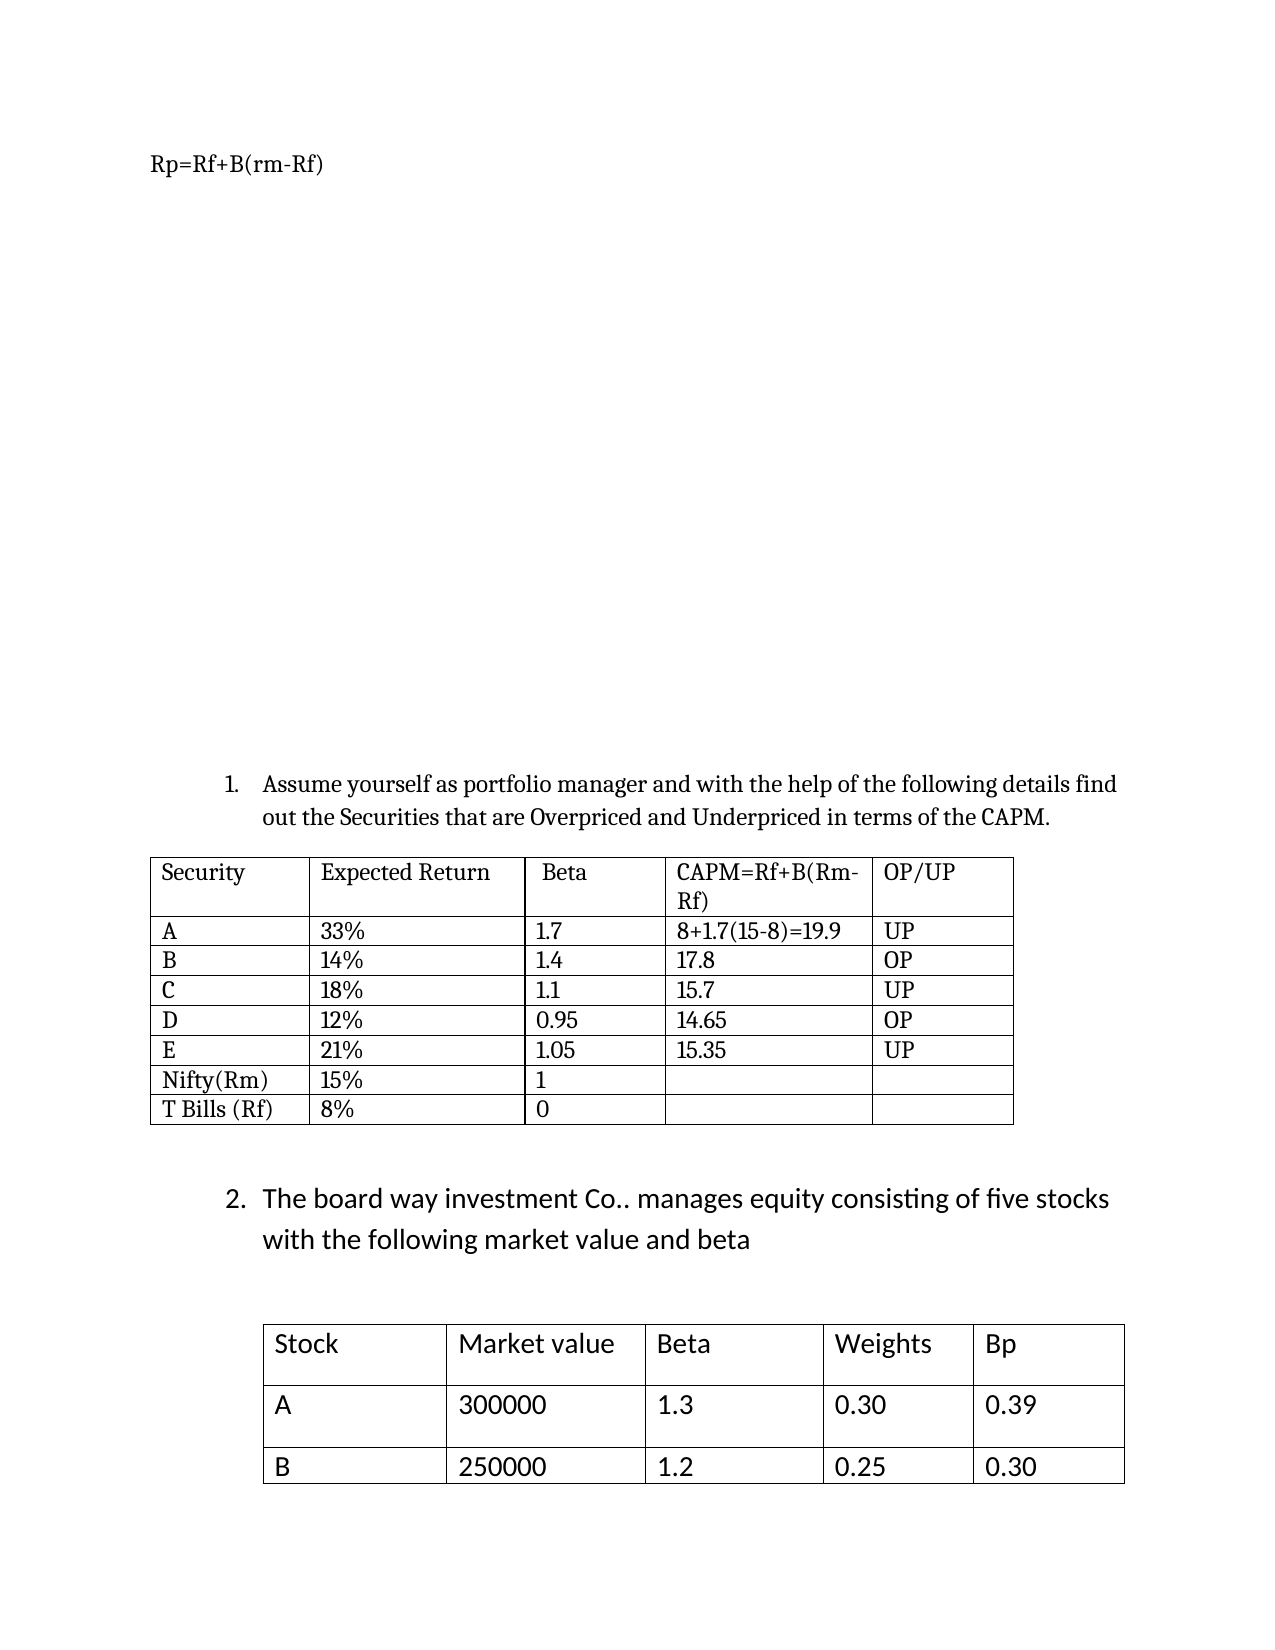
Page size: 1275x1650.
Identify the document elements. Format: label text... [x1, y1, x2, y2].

table_header Expected Return [310, 858, 524, 916]
table_cell 1.3 [646, 1386, 823, 1447]
table_cell 1.7 [526, 917, 665, 945]
table_header CAPM=Rf+B(Rm-Rf) [666, 858, 872, 916]
table_cell [666, 1066, 872, 1094]
table_cell 1.2 [646, 1448, 823, 1483]
table_cell OP [873, 1006, 1013, 1035]
table_cell B [264, 1448, 446, 1483]
table_cell UP [873, 917, 1013, 945]
table_cell 0 [526, 1095, 665, 1124]
table_header Stock [264, 1325, 446, 1385]
table_cell [666, 1095, 872, 1124]
table_cell 300000 [447, 1386, 645, 1447]
table_cell 15.35 [666, 1036, 872, 1064]
table_cell 15% [310, 1066, 524, 1094]
table_cell 15.7 [666, 976, 872, 1005]
table_header Beta [526, 858, 665, 916]
table_cell C [151, 976, 309, 1005]
table_cell 14.65 [666, 1006, 872, 1035]
table_cell 250000 [447, 1448, 645, 1483]
table_cell 18% [310, 976, 524, 1005]
table_cell A [264, 1386, 446, 1447]
table_cell [873, 1095, 1013, 1124]
table_cell D [151, 1006, 309, 1035]
table_cell 12% [310, 1006, 524, 1035]
table_cell UP [873, 1036, 1013, 1064]
table_cell B [151, 946, 309, 975]
table_cell 1.05 [526, 1036, 665, 1064]
table_cell 8+1.7(15-8)=19.9 [666, 917, 872, 945]
table_header Market value [447, 1325, 645, 1385]
table_header OP/UP [873, 858, 1013, 916]
list Assume yourself as portfolio manager and with the help of the following details find out the Securities that are Overpriced and Underpriced in terms of the CAPM. [225, 770, 1125, 832]
table_cell OP [873, 946, 1013, 975]
table_cell 21% [310, 1036, 524, 1064]
list The board way investment Co.. manages equity consisting of five stocks with the following market value and beta [225, 1180, 1125, 1257]
text Rp=Rf+B(rm-Rf) [150, 150, 1125, 179]
table_header Beta [646, 1325, 823, 1385]
table_cell 8% [310, 1095, 524, 1124]
table_cell Nifty(Rm) [151, 1066, 309, 1094]
table_header Bp [974, 1325, 1124, 1385]
table_cell 17.8 [666, 946, 872, 975]
table_cell 33% [310, 917, 524, 945]
table_cell 0.39 [974, 1386, 1124, 1447]
table_cell UP [873, 976, 1013, 1005]
table_cell E [151, 1036, 309, 1064]
table_cell 14% [310, 946, 524, 975]
table_header Weights [824, 1325, 973, 1385]
table_cell 1.4 [526, 946, 665, 975]
table_cell 1.1 [526, 976, 665, 1005]
table_cell 0.25 [824, 1448, 973, 1483]
table_cell 0.30 [974, 1448, 1124, 1483]
table_cell [873, 1066, 1013, 1094]
table_cell A [151, 917, 309, 945]
table_header Security [151, 858, 309, 916]
table_cell T Bills (Rf) [151, 1095, 309, 1124]
table_cell 0.95 [526, 1006, 665, 1035]
table_cell 0.30 [824, 1386, 973, 1447]
table_cell 1 [526, 1066, 665, 1094]
